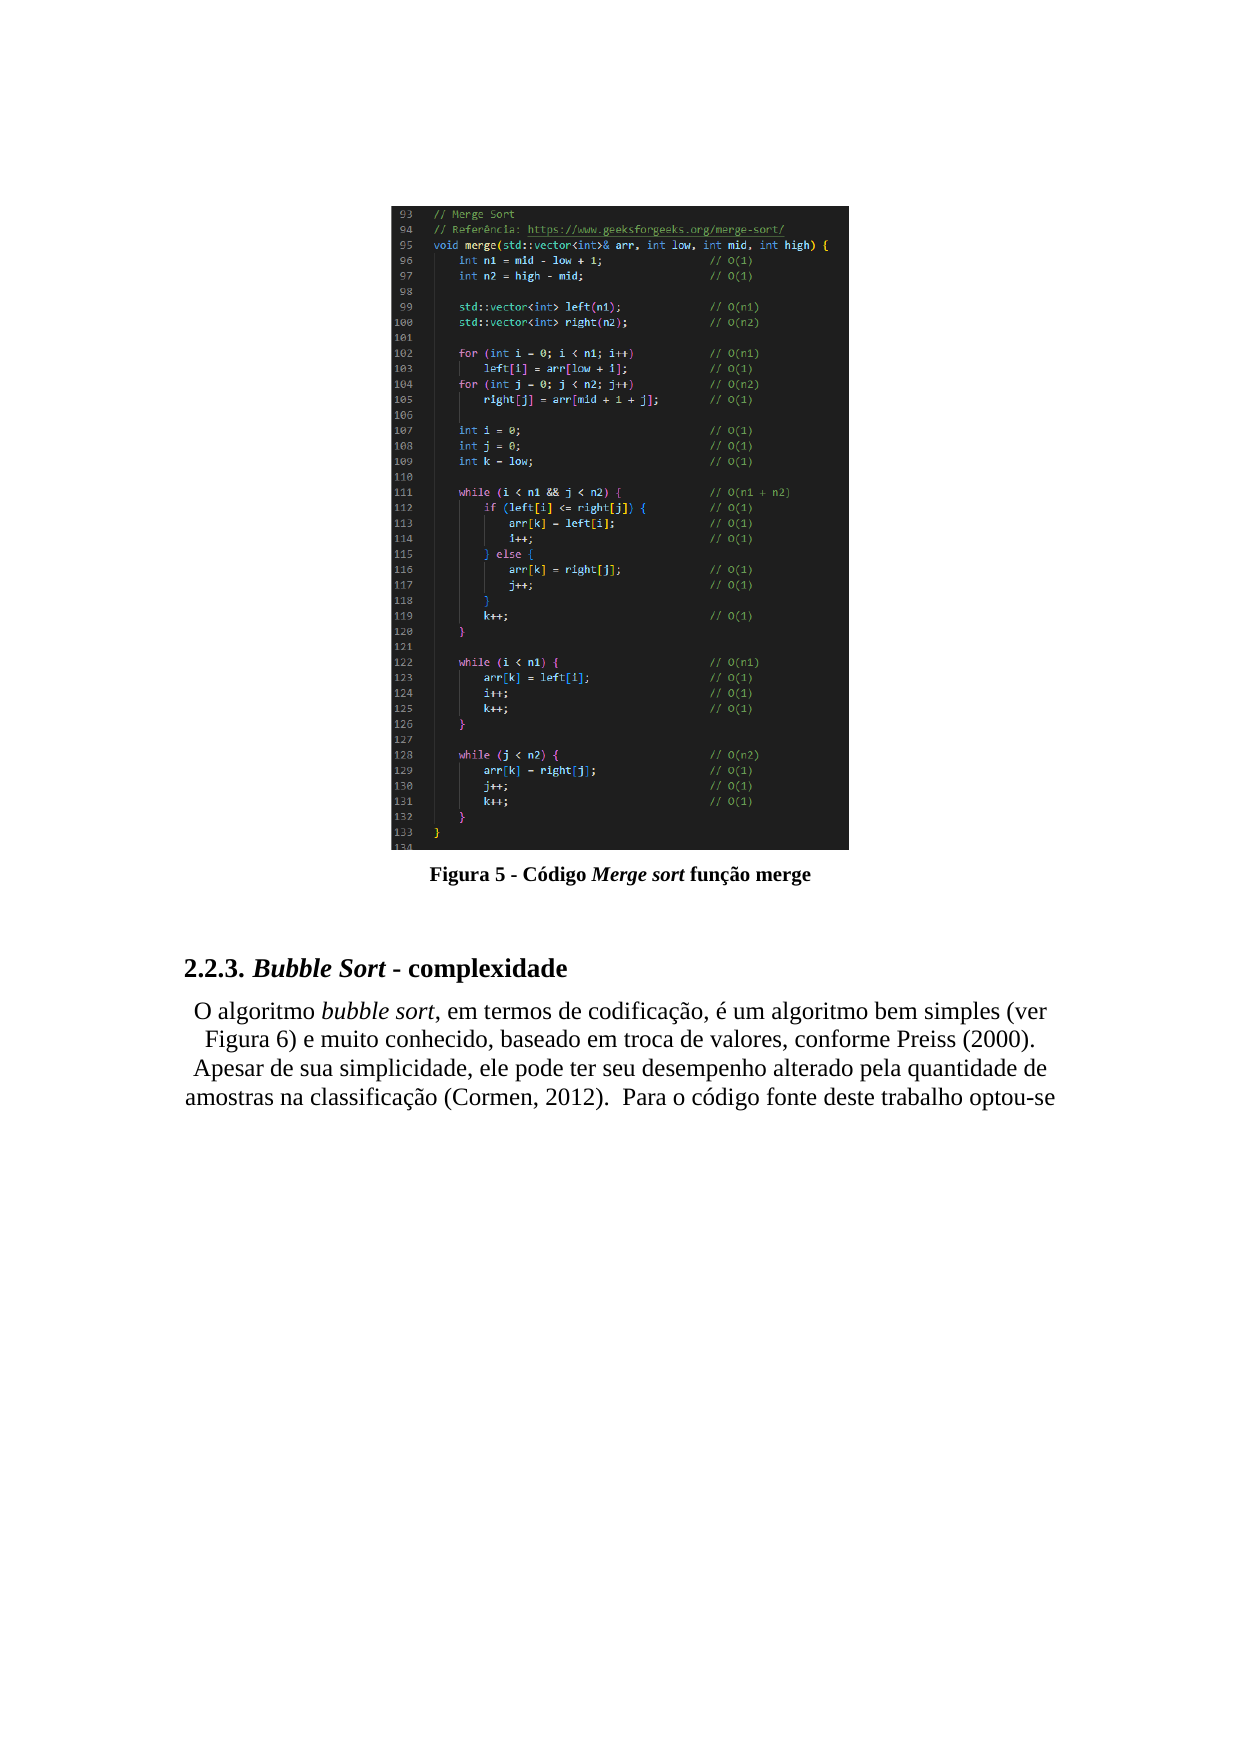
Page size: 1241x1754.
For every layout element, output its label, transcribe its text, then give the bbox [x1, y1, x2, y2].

text O algoritmo bubble sort, em termos de codificação, é um algoritmo bem simples (ver Figura 6) e muito conhecido, baseado em troca de valores, conforme Preiss (2000). Apesar de sua simplicidade, ele pode ter seu desempenho alterado pela quantidade de amostras na classificação (Cormen, 2012). Para o código fonte deste trabalho optou-se por uma implementação em C++ cuja fonte encontra-se disponível em GeeksforGeeks (2023). [177, 996, 1063, 1111]
subtitle Bubble Sort - complexidade [184, 952, 1063, 983]
text Figura 5 - Código Merge sort função merge [177, 862, 1063, 886]
picture [391, 206, 849, 850]
